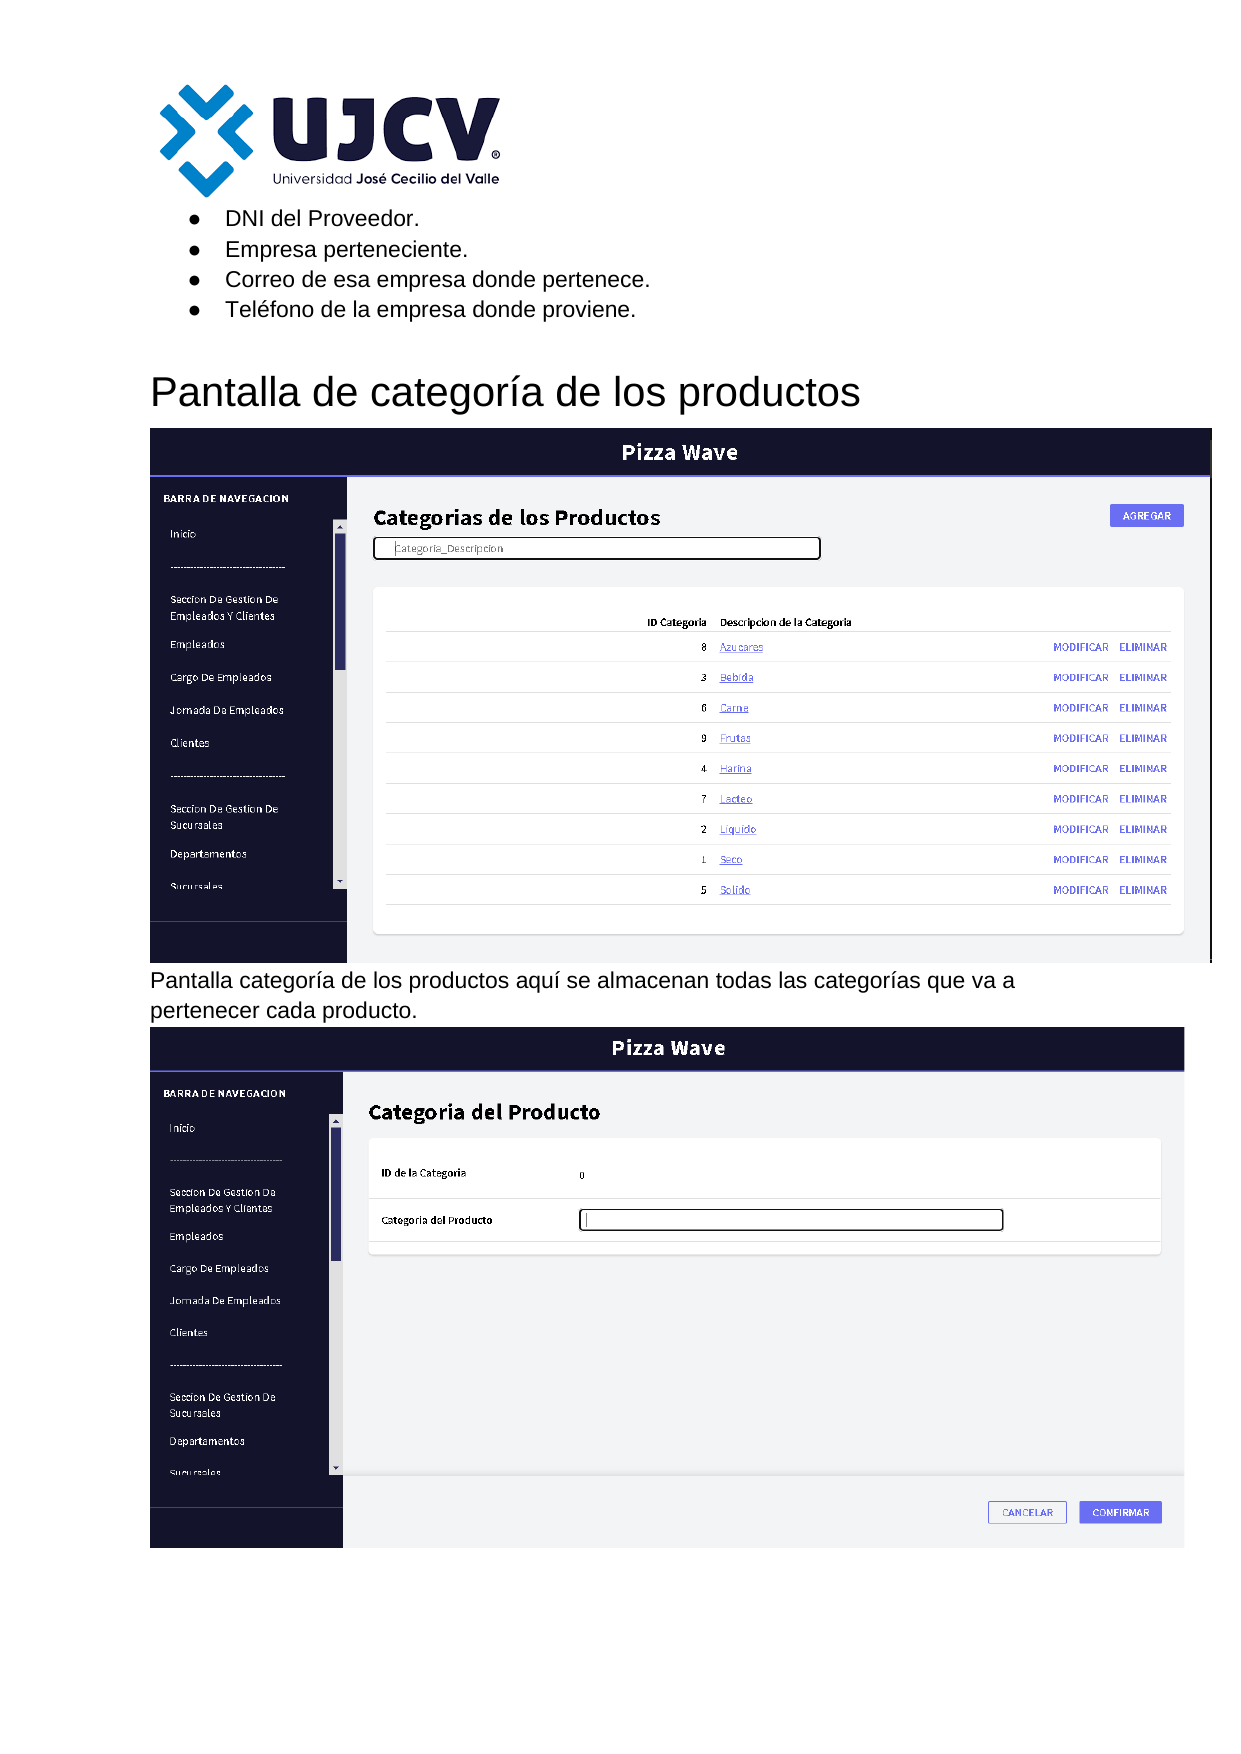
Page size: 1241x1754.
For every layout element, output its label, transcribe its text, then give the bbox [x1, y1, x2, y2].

picture [150, 428, 1212, 963]
subtitle Pantalla de categoría de los productos [150, 368, 1090, 416]
picture [150, 1027, 1185, 1548]
list Correo de esa empresa donde pertenece. [187, 266, 1090, 292]
list Empresa perteneciente. [187, 236, 1090, 262]
list DNI del Proveedor. [187, 205, 1090, 232]
text Pantalla categoría de los productos aquí se almacenan todas las categorías que va a pertenecer cada producto. [150, 967, 1090, 1023]
picture [150, 75, 512, 206]
list Teléfono de la empresa donde proviene. [187, 296, 1090, 322]
